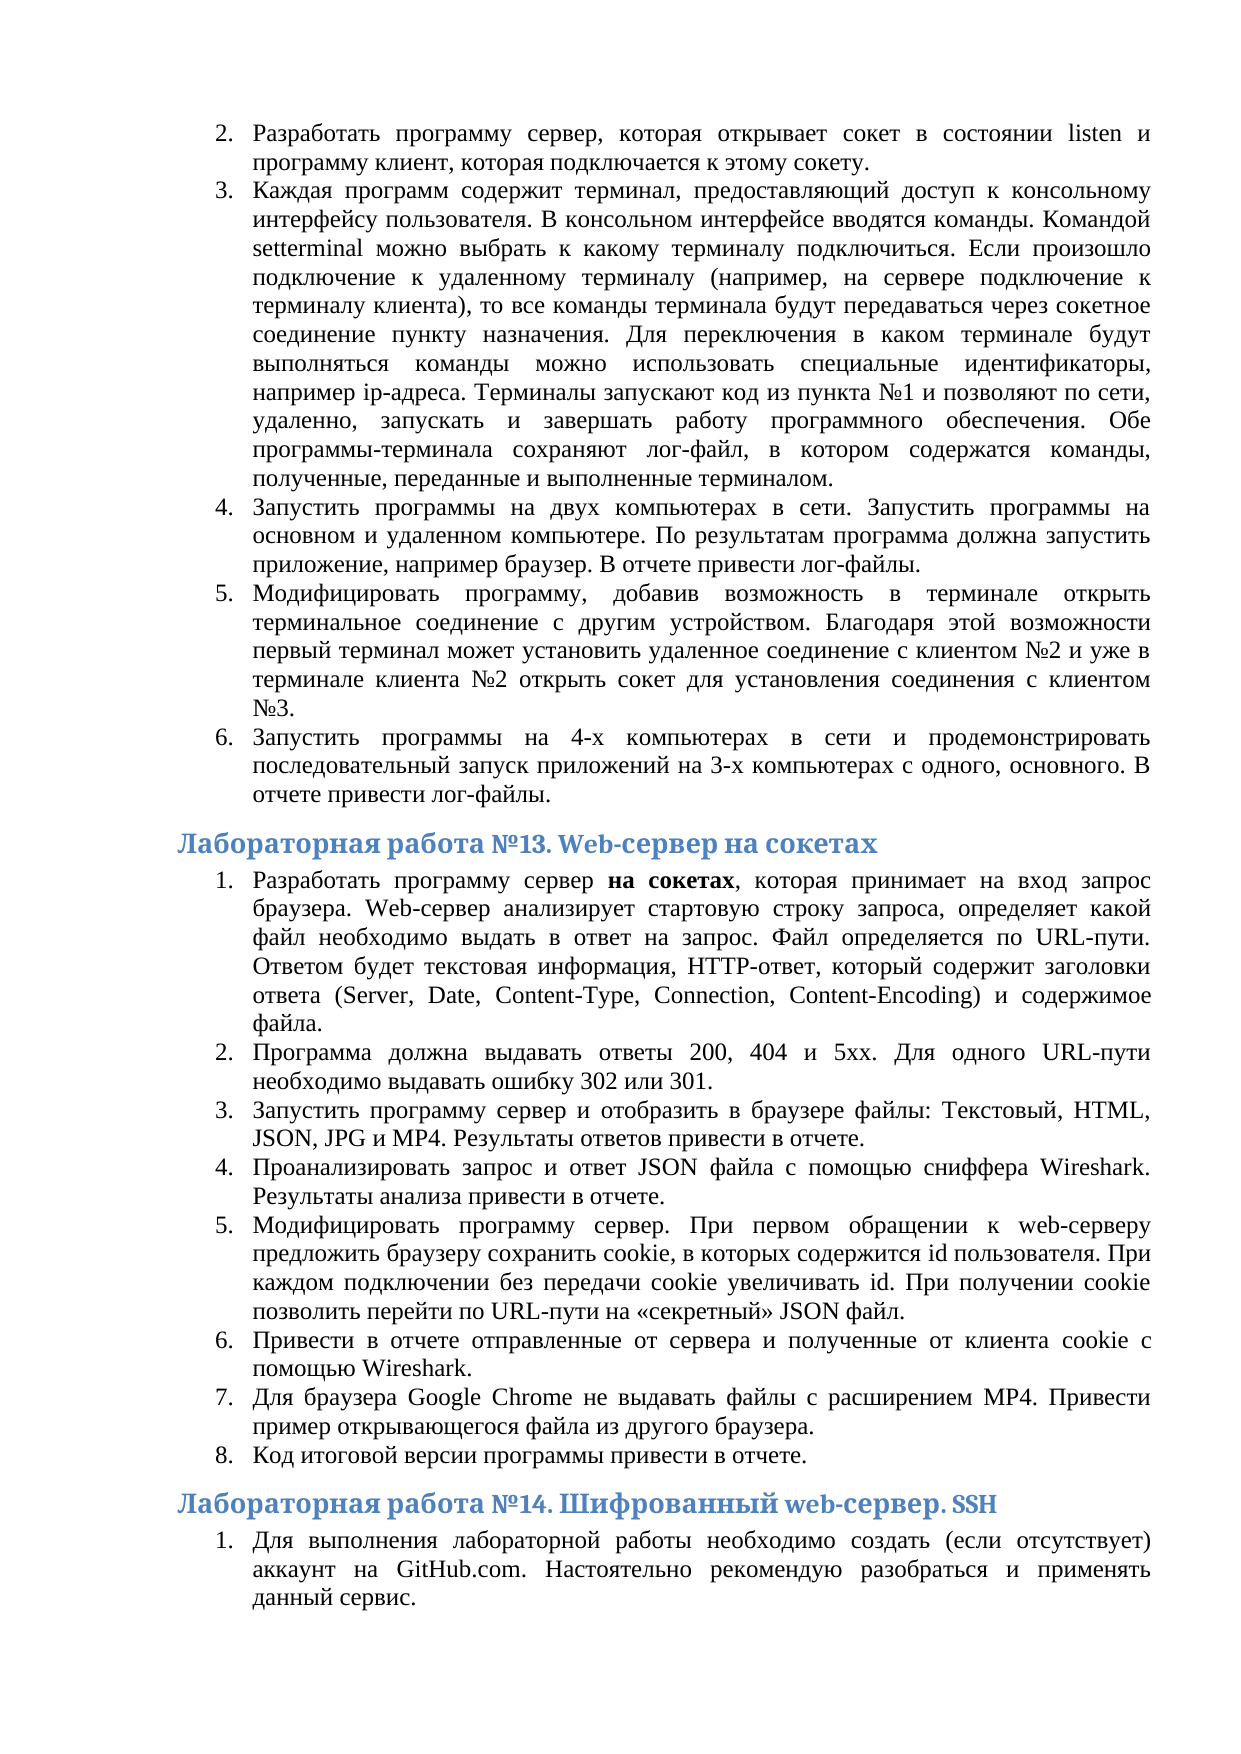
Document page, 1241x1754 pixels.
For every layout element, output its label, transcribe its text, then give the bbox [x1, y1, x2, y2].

list Разработать программу сервер, которая открывает сокет в состоянии listen и программу клиент, которая подключается к этому сокету. [215, 118, 1152, 176]
list Программа должна выдавать ответы 200, 404 и 5хх. Для одного URL-пути необходимо выдавать ошибку 302 или 301. [215, 1037, 1152, 1095]
list Модифицировать программу, добавив возможность в терминале открыть терминальное соединение с другим устройством. Благодаря этой возможности первый терминал может установить удаленное соединение с клиентом №2 и уже в терминале клиента №2 открыть сокет для установления соединения с клиентом №3. [215, 578, 1152, 722]
subtitle Лабораторная работа №13. Web-сервер на сокетах [177, 829, 1152, 860]
list Привести в отчете отправленные от сервера и полученные от клиента cookie с помощью Wireshark. [215, 1325, 1152, 1382]
list Для выполнения лабораторной работы необходимо создать (если отсутствует) аккаунт на GitHub.com. Настоятельно рекомендую разобраться и применять данный сервис. [215, 1525, 1152, 1611]
list Проанализировать запрос и ответ JSON файла с помощью сниффера Wireshark. Результаты анализа привести в отчете. [215, 1152, 1152, 1210]
list Модифицировать программу сервер. При первом обращении к web-серверу предложить браузеру сохранить cookie, в которых содержится id пользователя. При каждом подключении без передачи cookie увеличивать id. При получении cookie позволить перейти по URL-пути на «секретный» JSON файл. [215, 1210, 1152, 1325]
list Разработать программу сервер на сокетах, которая принимает на вход запрос браузера. Web-сервер анализирует стартовую строку запроса, определяет какой файл необходимо выдать в ответ на запрос. Файл определяется по URL-пути. Ответом будет текстовая информация, HTTP-ответ, который содержит заголовки ответа (Server, Date, Content-Type, Connection, Content-Encoding) и содержимое файла. [215, 865, 1152, 1037]
list Для браузера Google Chrome не выдавать файлы с расширением MP4. Привести пример открывающегося файла из другого браузера. [215, 1382, 1152, 1440]
list Запустить программы на двух компьютерах в сети. Запустить программы на основном и удаленном компьютере. По результатам программа должна запустить приложение, например браузер. В отчете привести лог-файлы. [215, 492, 1152, 578]
list Запустить программу сервер и отобразить в браузере файлы: Текстовый, HTML, JSON, JPG и MP4. Результаты ответов привести в отчете. [215, 1095, 1152, 1152]
subtitle Лабораторная работа №14. Шифрованный web-сервер. SSH [177, 1489, 1152, 1520]
list Запустить программы на 4-х компьютерах в сети и продемонстрировать последовательный запуск приложений на 3-х компьютерах с одного, основного. В отчете привести лог-файлы. [215, 722, 1152, 808]
list Код итоговой версии программы привести в отчете. [215, 1440, 1152, 1468]
list Каждая программ содержит терминал, предоставляющий доступ к консольному интерфейсу пользователя. В консольном интерфейсе вводятся команды. Командой setterminal можно выбрать к какому терминалу подключиться. Если произошло подключение к удаленному терминалу (например, на сервере подключение к терминалу клиента), то все команды терминала будут передаваться через сокетное соединение пункту назначения. Для переключения в каком терминале будут выполняться команды можно использовать специальные идентификаторы, например ip-адреса. Терминалы запускают код из пункта №1 и позволяют по сети, удаленно, запускать и завершать работу программного обеспечения. Обе программы-терминала сохраняют лог-файл, в котором содержатся команды, полученные, переданные и выполненные терминалом. [215, 176, 1152, 492]
